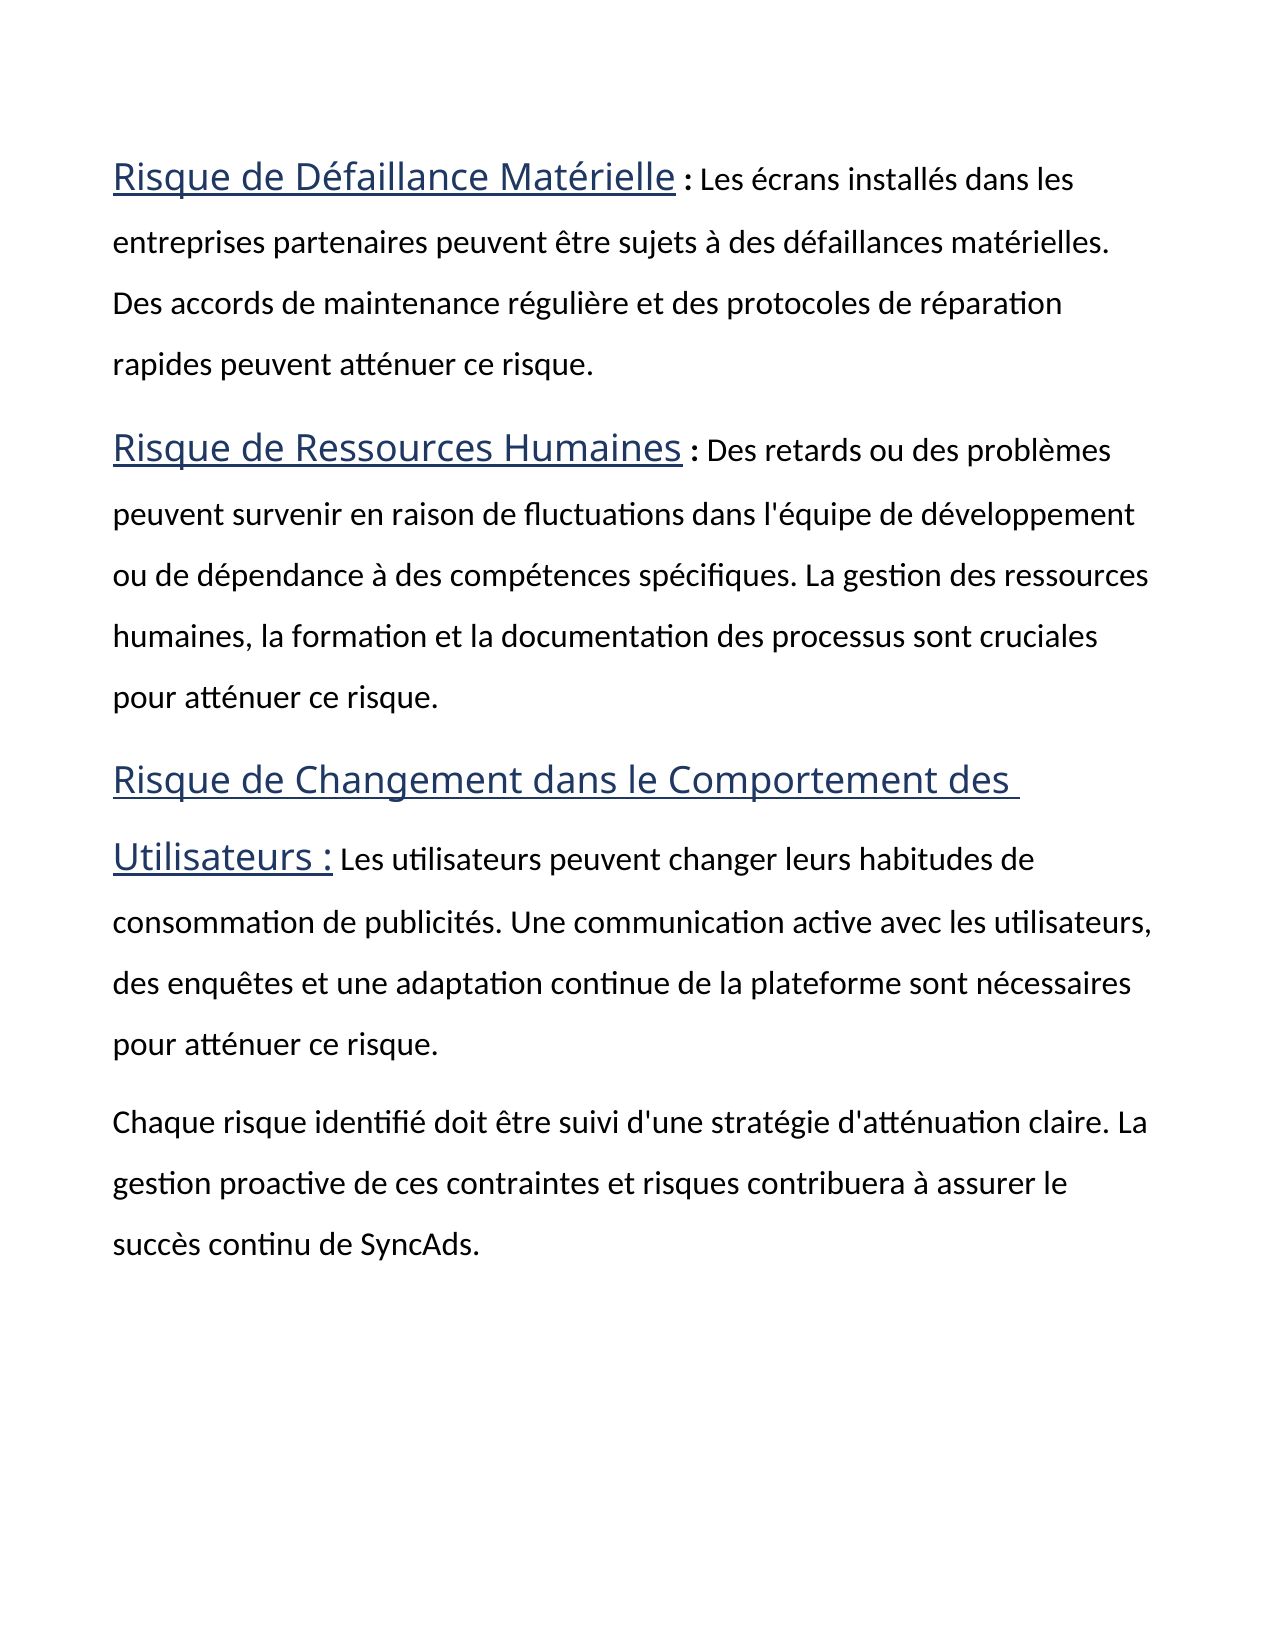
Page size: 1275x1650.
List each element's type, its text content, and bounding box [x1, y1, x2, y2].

text Risque de Défaillance Matérielle : Les écrans installés dans les entreprises partenaires peuvent être sujets à des défaillances matérielles. Des accords de maintenance régulière et des protocoles de réparation rapides peuvent atténuer ce risque. [112, 150, 1162, 384]
text Risque de Ressources Humaines : Des retards ou des problèmes peuvent survenir en raison de fluctuations dans l'équipe de développement ou de dépendance à des compétences spécifiques. La gestion des ressources humaines, la formation et la documentation des processus sont cruciales pour atténuer ce risque. [112, 421, 1162, 716]
text Risque de Changement dans le Comportement des Utilisateurs : Les utilisateurs peuvent changer leurs habitudes de consommation de publicités. Une communication active avec les utilisateurs, des enquêtes et une adaptation continue de la plateforme sont nécessaires pour atténuer ce risque. [112, 753, 1162, 1064]
text Chaque risque identifié doit être suivi d'une stratégie d'atténuation claire. La gestion proactive de ces contraintes et risques contribuera à assurer le succès continu de SyncAds. [112, 1101, 1162, 1264]
